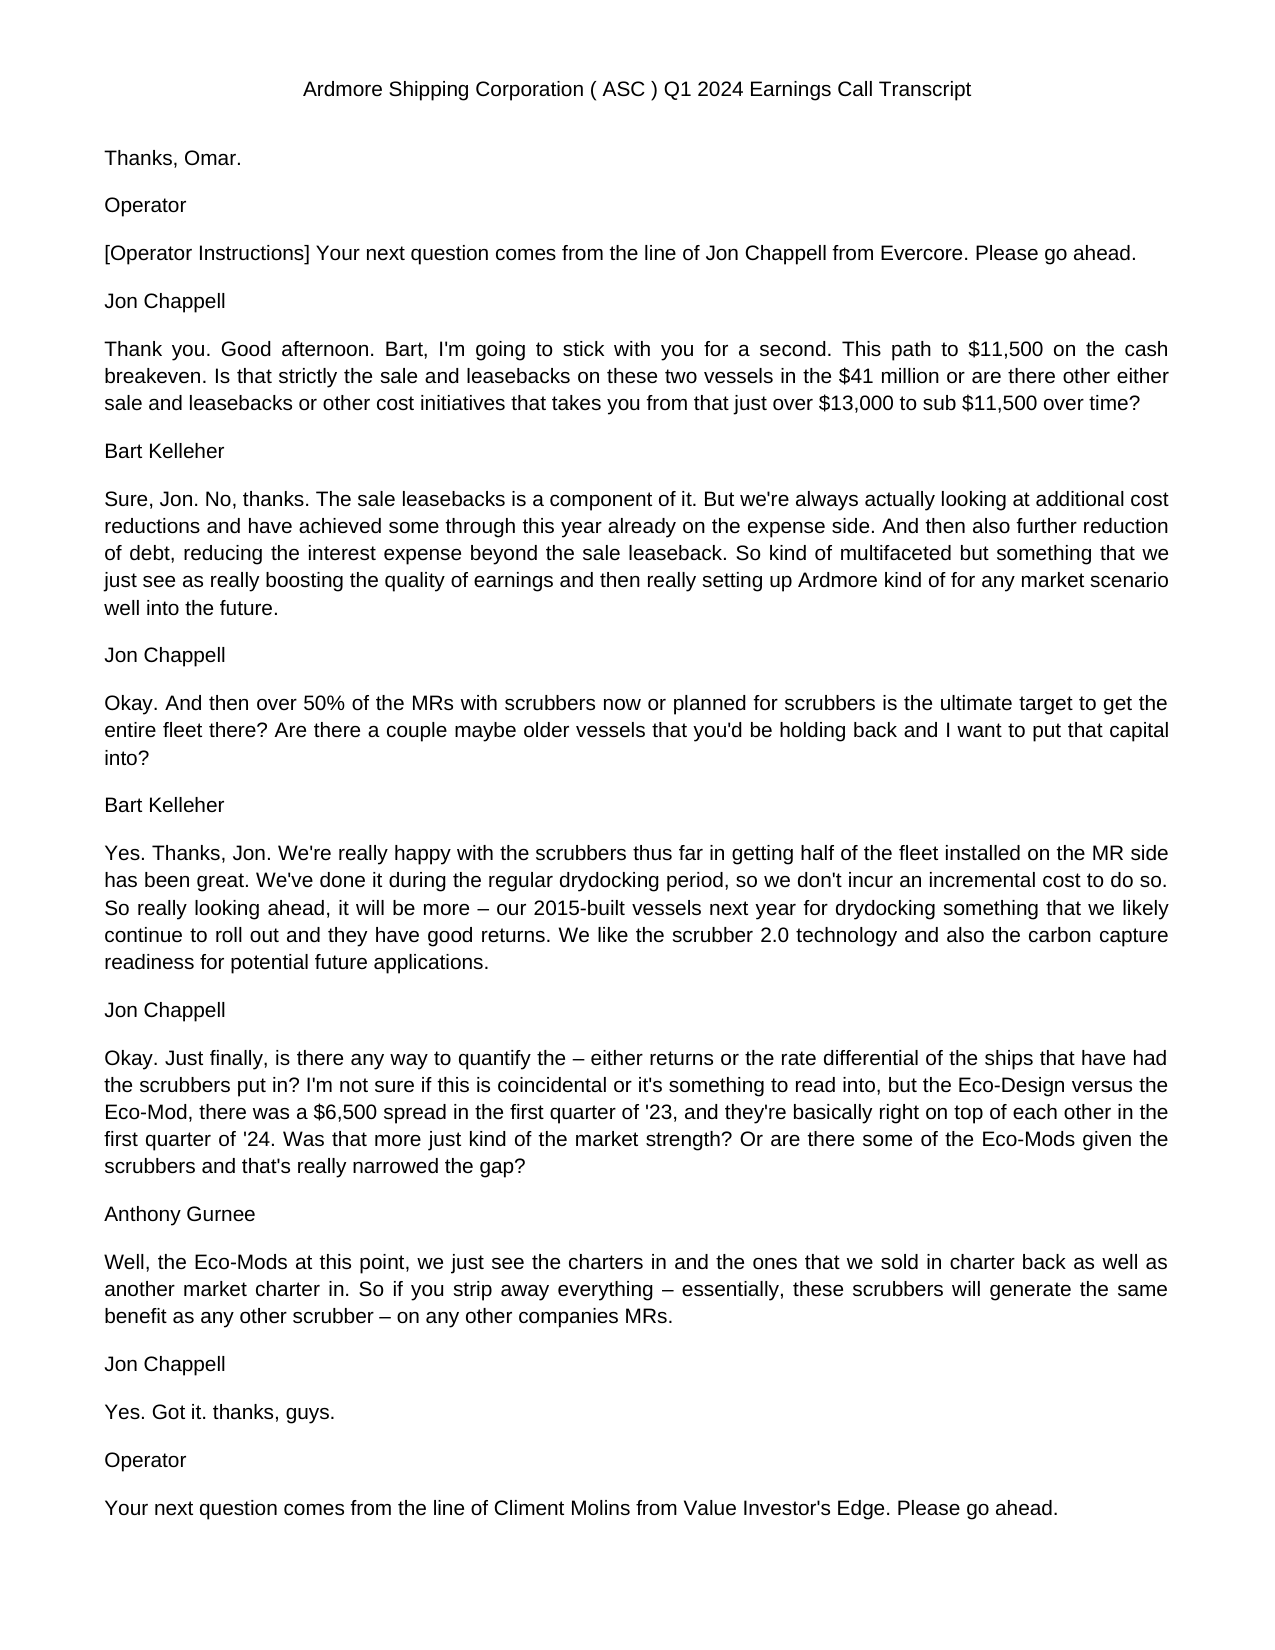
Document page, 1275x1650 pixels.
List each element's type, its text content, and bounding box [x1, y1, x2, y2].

text Jon Chappell [104, 286, 1171, 313]
text Anthony Gurnee [104, 1198, 1171, 1226]
text Sure, Jon. No, thanks. The sale leasebacks is a component of it. But we're always actually looking at additional cost reductions and have achieved some through this year already on the expense side. And then also further reduction of debt, reducing the interest expense beyond the sale leaseback. So kind of multifaceted but something that we just see as really boosting the quality of earnings and then really setting up Ardmore kind of for any market scenario well into the future. [104, 484, 1171, 619]
text Okay. And then over 50% of the MRs with scrubbers now or planned for scrubbers is the ultimate target to get the entire fleet there? Are there a couple maybe older vessels that you'd be holding back and I want to put that capital into? [104, 688, 1171, 769]
text Well, the Eco-Mods at this point, we just see the charters in and the ones that we sold in charter back as well as another market charter in. So if you strip away everything – essentially, these scrubbers will generate the same benefit as any other scrubber – on any other companies MRs. [104, 1246, 1171, 1328]
text Thanks, Omar. [104, 142, 1171, 169]
text Bart Kelleher [104, 436, 1171, 463]
text Operator [104, 1444, 1171, 1471]
text [Operator Instructions] Your next question comes from the line of Jon Chappell from Evercore. Please go ahead. [104, 238, 1171, 265]
text Jon Chappell [104, 994, 1171, 1021]
text Yes. Thanks, Jon. We're really happy with the scrubbers thus far in getting half of the fleet installed on the MR side has been great. We've done it during the regular drydocking period, so we don't incur an incremental cost to do so. So really looking ahead, it will be more – our 2015-built vessels next year for drydocking something that we likely continue to roll out and they have good returns. We like the scrubber 2.0 technology and also the carbon capture readiness for potential future applications. [104, 838, 1171, 973]
text Bart Kelleher [104, 790, 1171, 817]
text Yes. Got it. thanks, guys. [104, 1396, 1171, 1423]
text Jon Chappell [104, 640, 1171, 667]
text Okay. Just finally, is there any way to quantify the – either returns or the rate differential of the ships that have had the scrubbers put in? I'm not sure if this is coincidental or it's something to read into, but the Eco-Design versus the Eco-Mod, there was a $6,500 spread in the first quarter of '23, and they're basically right on top of each other in the first quarter of '24. Was that more just kind of the market strength? Or are there some of the Eco-Mods given the scrubbers and that's really narrowed the gap? [104, 1042, 1171, 1178]
text Jon Chappell [104, 1348, 1171, 1376]
text Operator [104, 190, 1171, 217]
text Thank you. Good afternoon. Bart, I'm going to stick with you for a second. This path to $11,500 on the cash breakeven. Is that strictly the sale and leasebacks on these two vessels in the $41 million or are there other either sale and leasebacks or other cost initiatives that takes you from that just over $13,000 to sub $11,500 over time? [104, 334, 1171, 415]
text Your next question comes from the line of Climent Molins from Value Investor's Edge. Please go ahead. [104, 1492, 1171, 1519]
